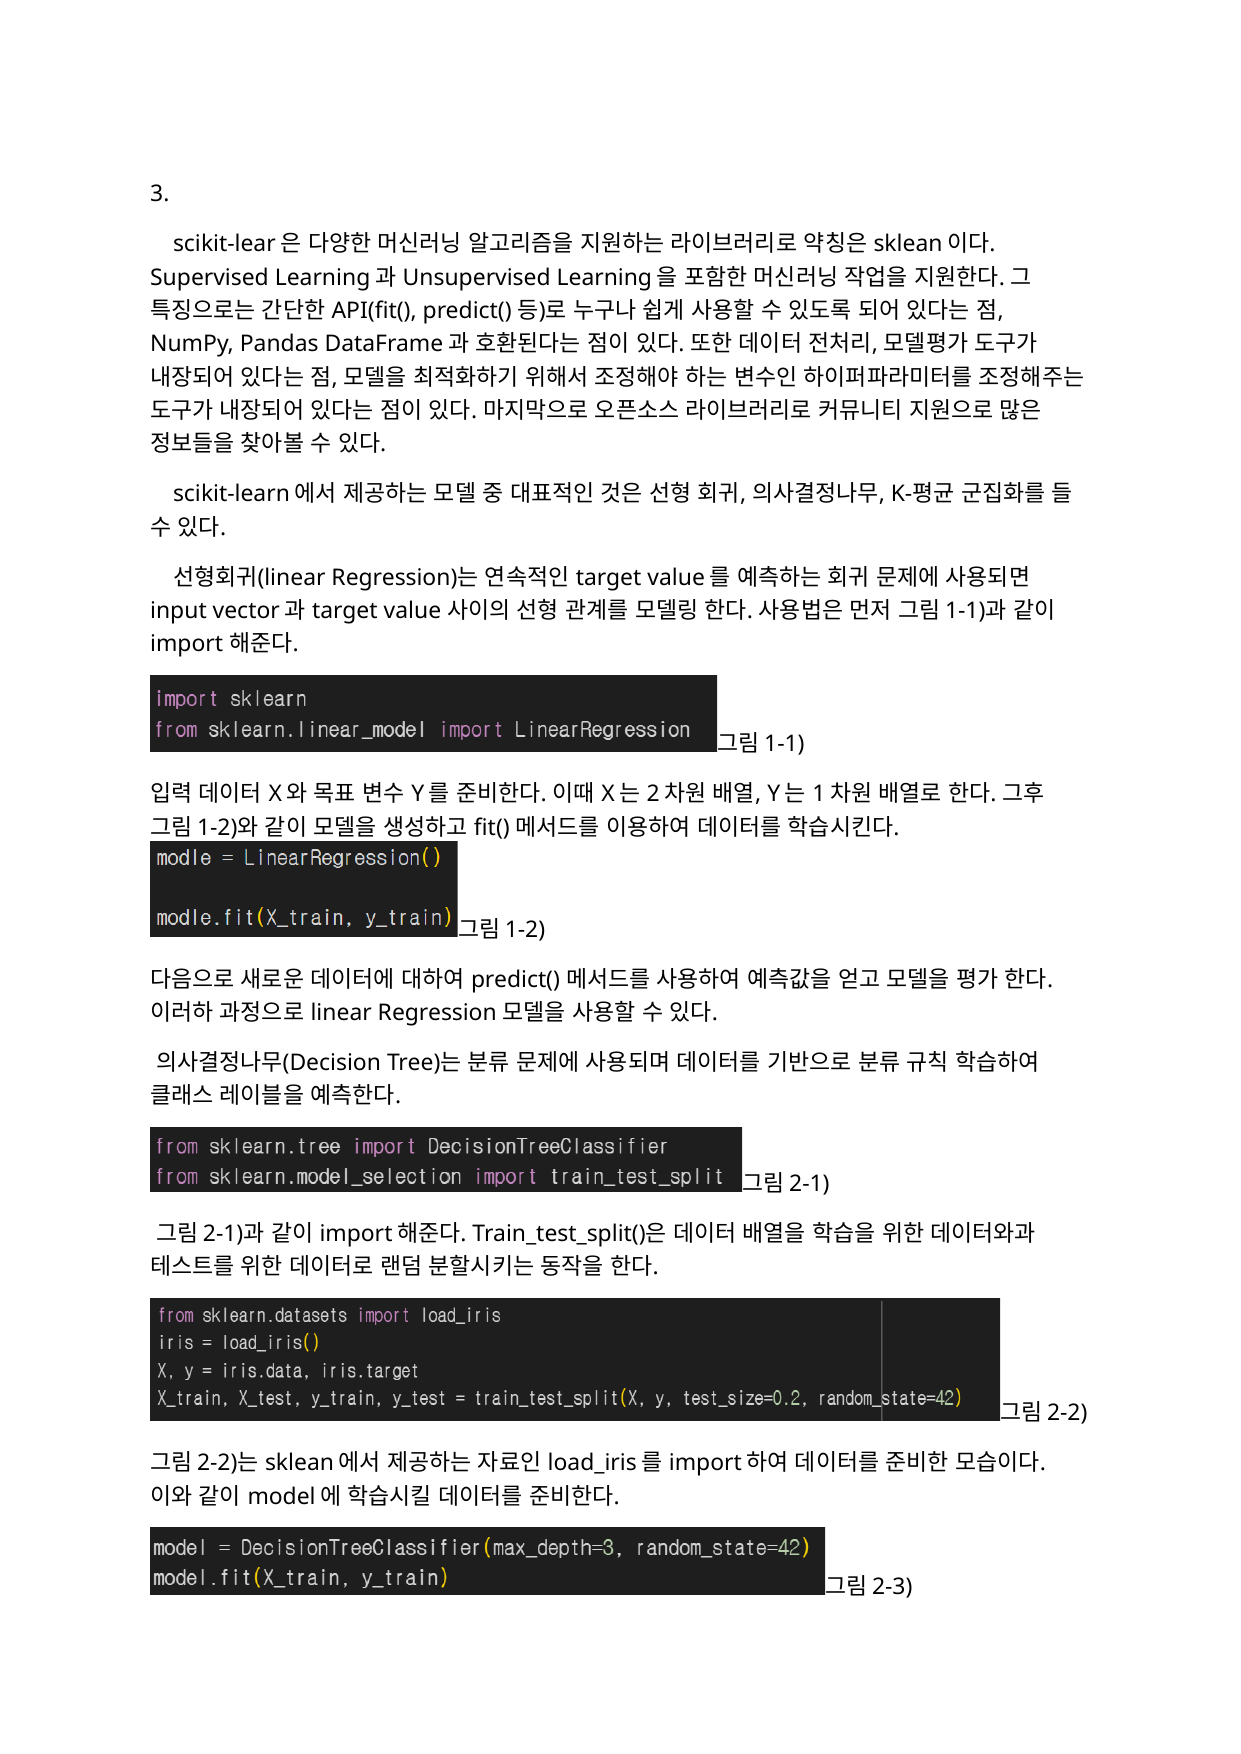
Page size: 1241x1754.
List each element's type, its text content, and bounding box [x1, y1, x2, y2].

text scikit-learn에서 제공하는 모델 중 대표적인 것은 선형 회귀, 의사결정나무, K-평균 군집화를 들 수 있다. [150, 475, 1090, 542]
text 의사결정나무(Decision Tree)는 분류 문제에 사용되며 데이터를 기반으로 분류 규칙 학습하여 클래스 레이블을 예측한다. [150, 1044, 1090, 1111]
picture [150, 1527, 826, 1595]
picture [150, 841, 458, 937]
text scikit-lear은 다양한 머신러닝 알고리즘을 지원하는 라이브러리로 약칭은 sklean이다. Supervised Learning과 Unsupervised Learning을 포함한 머신러닝 작업을 지원한다. 그 특징으로는 간단한 API(fit(), predict() 등)로 누구나 쉽게 사용할 수 있도록 되어 있다는 점, NumPy, Pandas DataFrame과 호환된다는 점이 있다. 또한 데이터 전처리, 모델평가 도구가 내장되어 있다는 점, 모델을 최적화하기 위해서 조정해야 하는 변수인 하이퍼파라미터를 조정해주는 도구가 내장되어 있다는 점이 있다. 마지막으로 오픈소스 라이브러리로 커뮤니티 지원으로 많은 정보들을 찾아볼 수 있다. [150, 225, 1090, 458]
picture [150, 1298, 1001, 1421]
text 그림2-2)는 sklean에서 제공하는 자료인 load_iris를 import하여 데이터를 준비한 모습이다. 이와 같이 model에 학습시킬 데이터를 준비한다. [150, 1444, 1090, 1511]
picture [150, 1127, 743, 1192]
text 그림2-1)과 같이 import해준다. Train_test_split()은 데이터 배열을 학습을 위한 데이터와과 테스트를 위한 데이터로 랜덤 분할시키는 동작을 한다. [150, 1215, 1090, 1281]
picture [150, 675, 718, 752]
text 입력 데이터 X와 목표 변수 Y를 준비한다. 이때 X는 2차원 배열, Y는 1차원 배열로 한다. 그후 그림1-2)와 같이 모델을 생성하고 fit() 메서드를 이용하여 데이터를 학습시킨다. 그림1-2) [150, 775, 1090, 944]
text 선형회귀(linear Regression)는 연속적인 target value를 예측하는 회귀 문제에 사용되면 input vector과 target value 사이의 선형 관계를 모델링 한다. 사용법은 먼저 그림1-1)과 같이 import 해준다. [150, 558, 1090, 658]
text 3. [150, 177, 1090, 208]
text 다음으로 새로운 데이터에 대하여 predict() 메서드를 사용하여 예측값을 얻고 모델을 평가 한다. 이러하 과정으로 linear Regression 모델을 사용할 수 있다. [150, 961, 1090, 1027]
